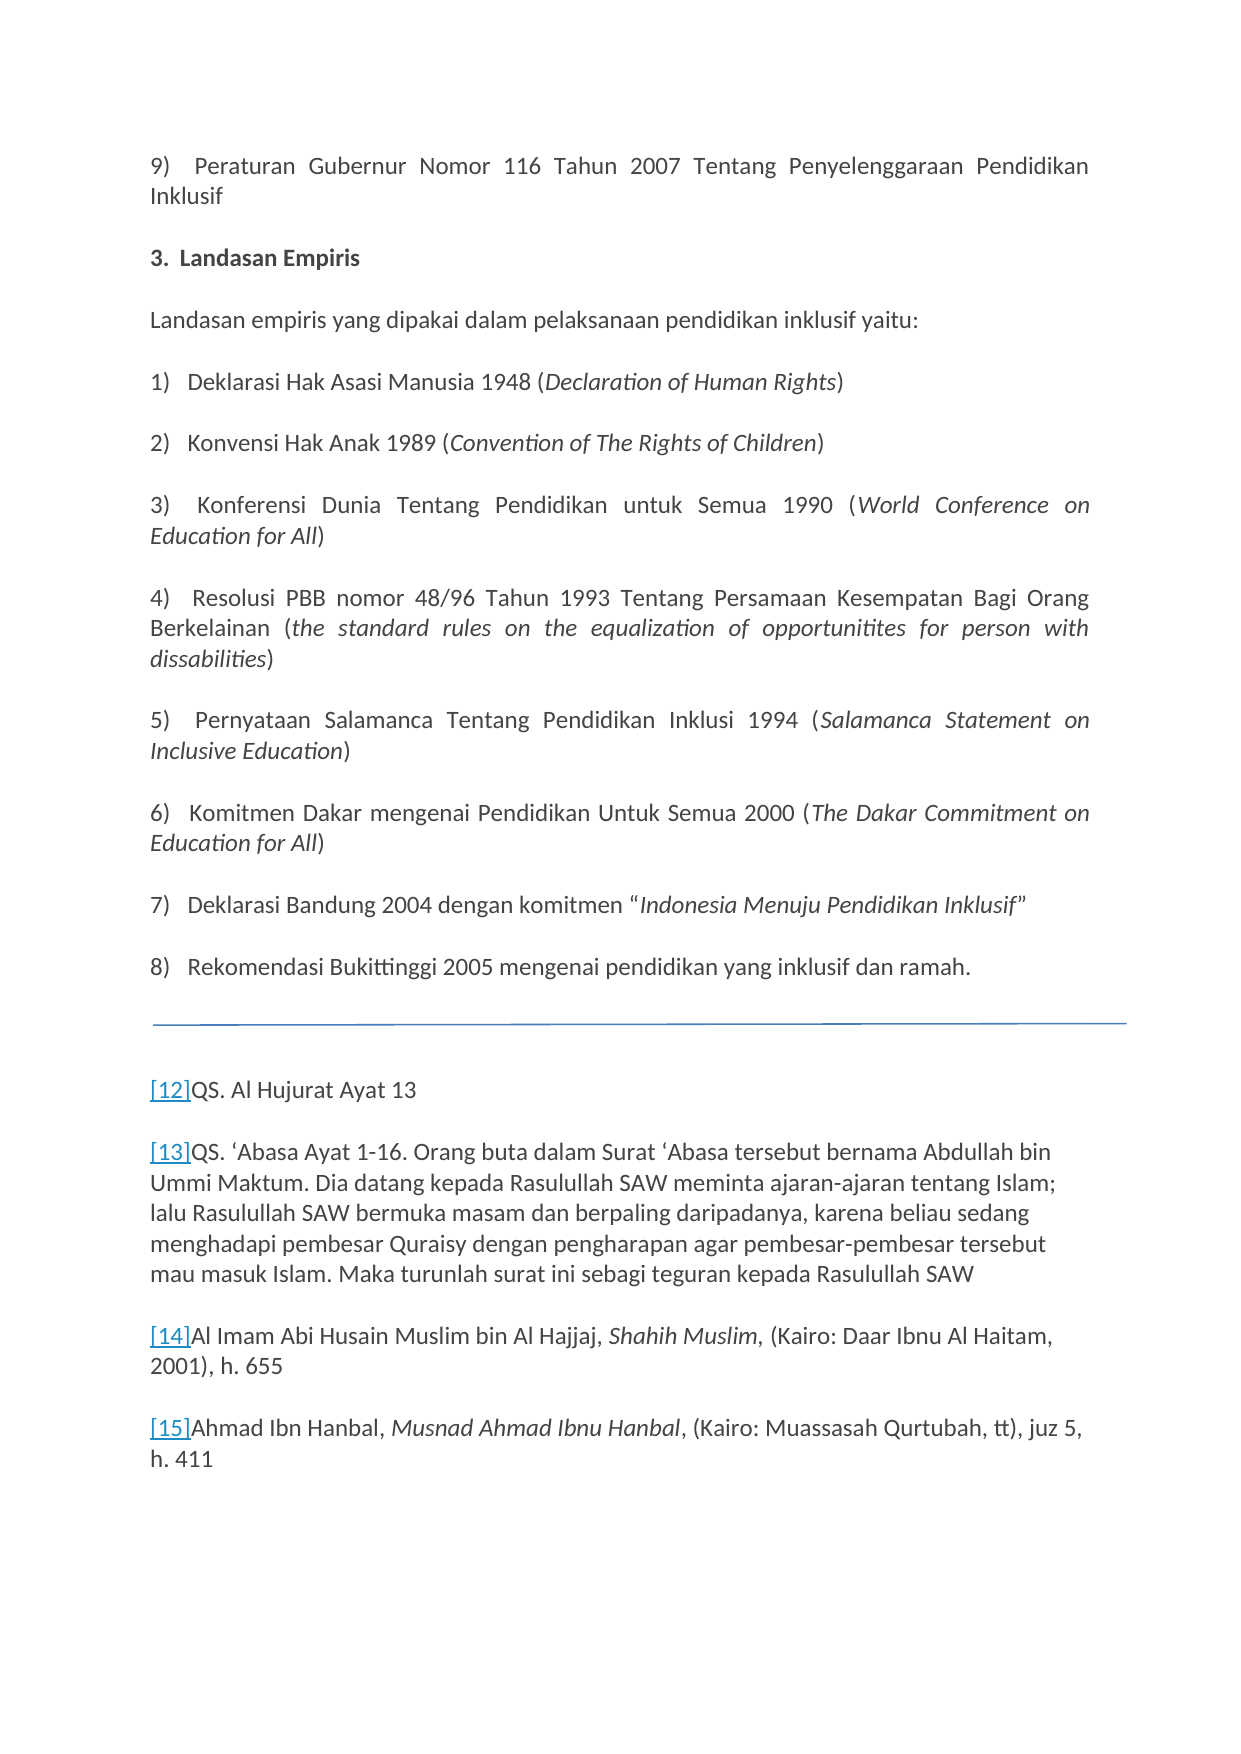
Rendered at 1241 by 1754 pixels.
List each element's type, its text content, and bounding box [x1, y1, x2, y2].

text 6) Komitmen Dakar mengenai Pendidikan Untuk Semua 2000 (The Dakar Commitment on Education for All) [150, 797, 1090, 858]
list Landasan Empiris [150, 242, 1090, 273]
text Landasan empiris yang dipakai dalam pelaksanaan pendidikan inklusif yaitu: [150, 304, 1090, 334]
text 3) Konferensi Dunia Tentang Pendidikan untuk Semua 1990 (World Conference on Education for All) [150, 489, 1090, 550]
text [13]QS. ‘Abasa Ayat 1-16. Orang buta dalam Surat ‘Abasa tersebut bernama Abdullah bin Ummi Maktum. Dia datang kepada Rasulullah SAW meminta ajaran-ajaran tentang Islam; lalu Rasulullah SAW bermuka masam dan berpaling daripadanya, karena beliau sedang menghadapi pembesar Quraisy dengan pengharapan agar pembesar-pembesar tersebut mau masuk Islam. Maka turunlah surat ini sebagi teguran kepada Rasulullah SAW [150, 1136, 1090, 1289]
text 1) Deklarasi Hak Asasi Manusia 1948 (Declaration of Human Rights) [150, 366, 1090, 396]
text 9) Peraturan Gubernur Nomor 116 Tahun 2007 Tentang Penyelenggaraan Pendidikan Inklusif [150, 150, 1090, 211]
text 5) Pernyataan Salamanca Tentang Pendidikan Inklusi 1994 (Salamanca Statement on Inclusive Education) [150, 704, 1090, 766]
text [14]Al Imam Abi Husain Muslim bin Al Hajjaj, Shahih Muslim, (Kairo: Daar Ibnu Al Haitam, 2001), h. 655 [150, 1320, 1090, 1381]
text [12]QS. Al Hujurat Ayat 13 [150, 1074, 1090, 1105]
text 2) Konvensi Hak Anak 1989 (Convention of The Rights of Children) [150, 428, 1090, 458]
text 8) Rekomendasi Bukittinggi 2005 mengenai pendidikan yang inklusif dan ramah. [150, 951, 1090, 981]
text 4) Resolusi PBB nomor 48/96 Tahun 1993 Tentang Persamaan Kesempatan Bagi Orang Berkelainan (the standard rules on the equalization of opportunitites for person with dissabilities) [150, 582, 1090, 673]
text 7) Deklarasi Bandung 2004 dengan komitmen “Indonesia Menuju Pendidikan Inklusif” [150, 889, 1090, 919]
text [15]Ahmad Ibn Hanbal, Musnad Ahmad Ibnu Hanbal, (Kairo: Muassasah Qurtubah, tt), juz 5, h. 411 [150, 1412, 1090, 1473]
